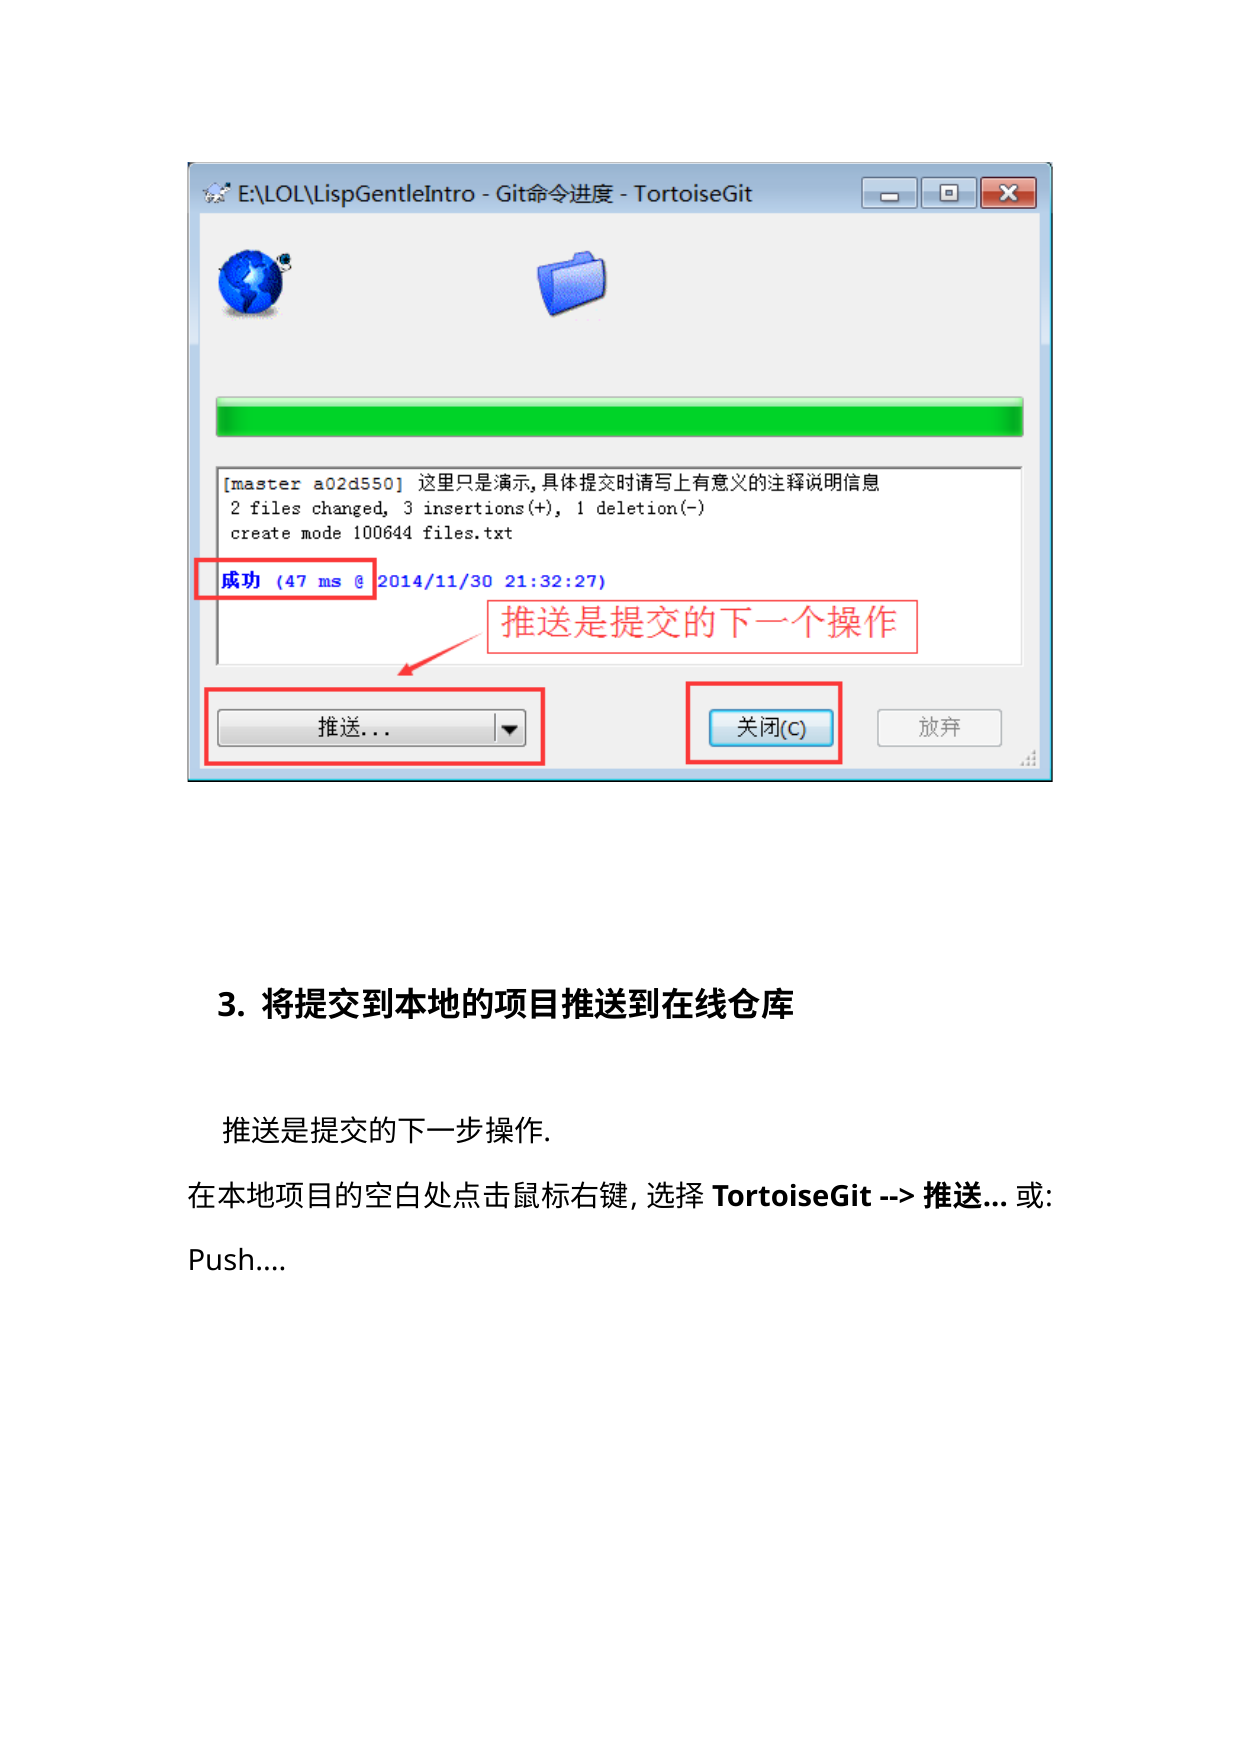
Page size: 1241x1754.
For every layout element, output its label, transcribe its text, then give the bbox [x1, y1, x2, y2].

text 在本地项目的空白处点击鼠标右键, 选择 TortoiseGit --> 推送... 或: Push.... [187, 1161, 1053, 1291]
text 推送是提交的下一步操作. [187, 1096, 1053, 1161]
picture [187, 162, 1053, 782]
subtitle 将提交到本地的项目推送到在线仓库 [217, 969, 1053, 1034]
